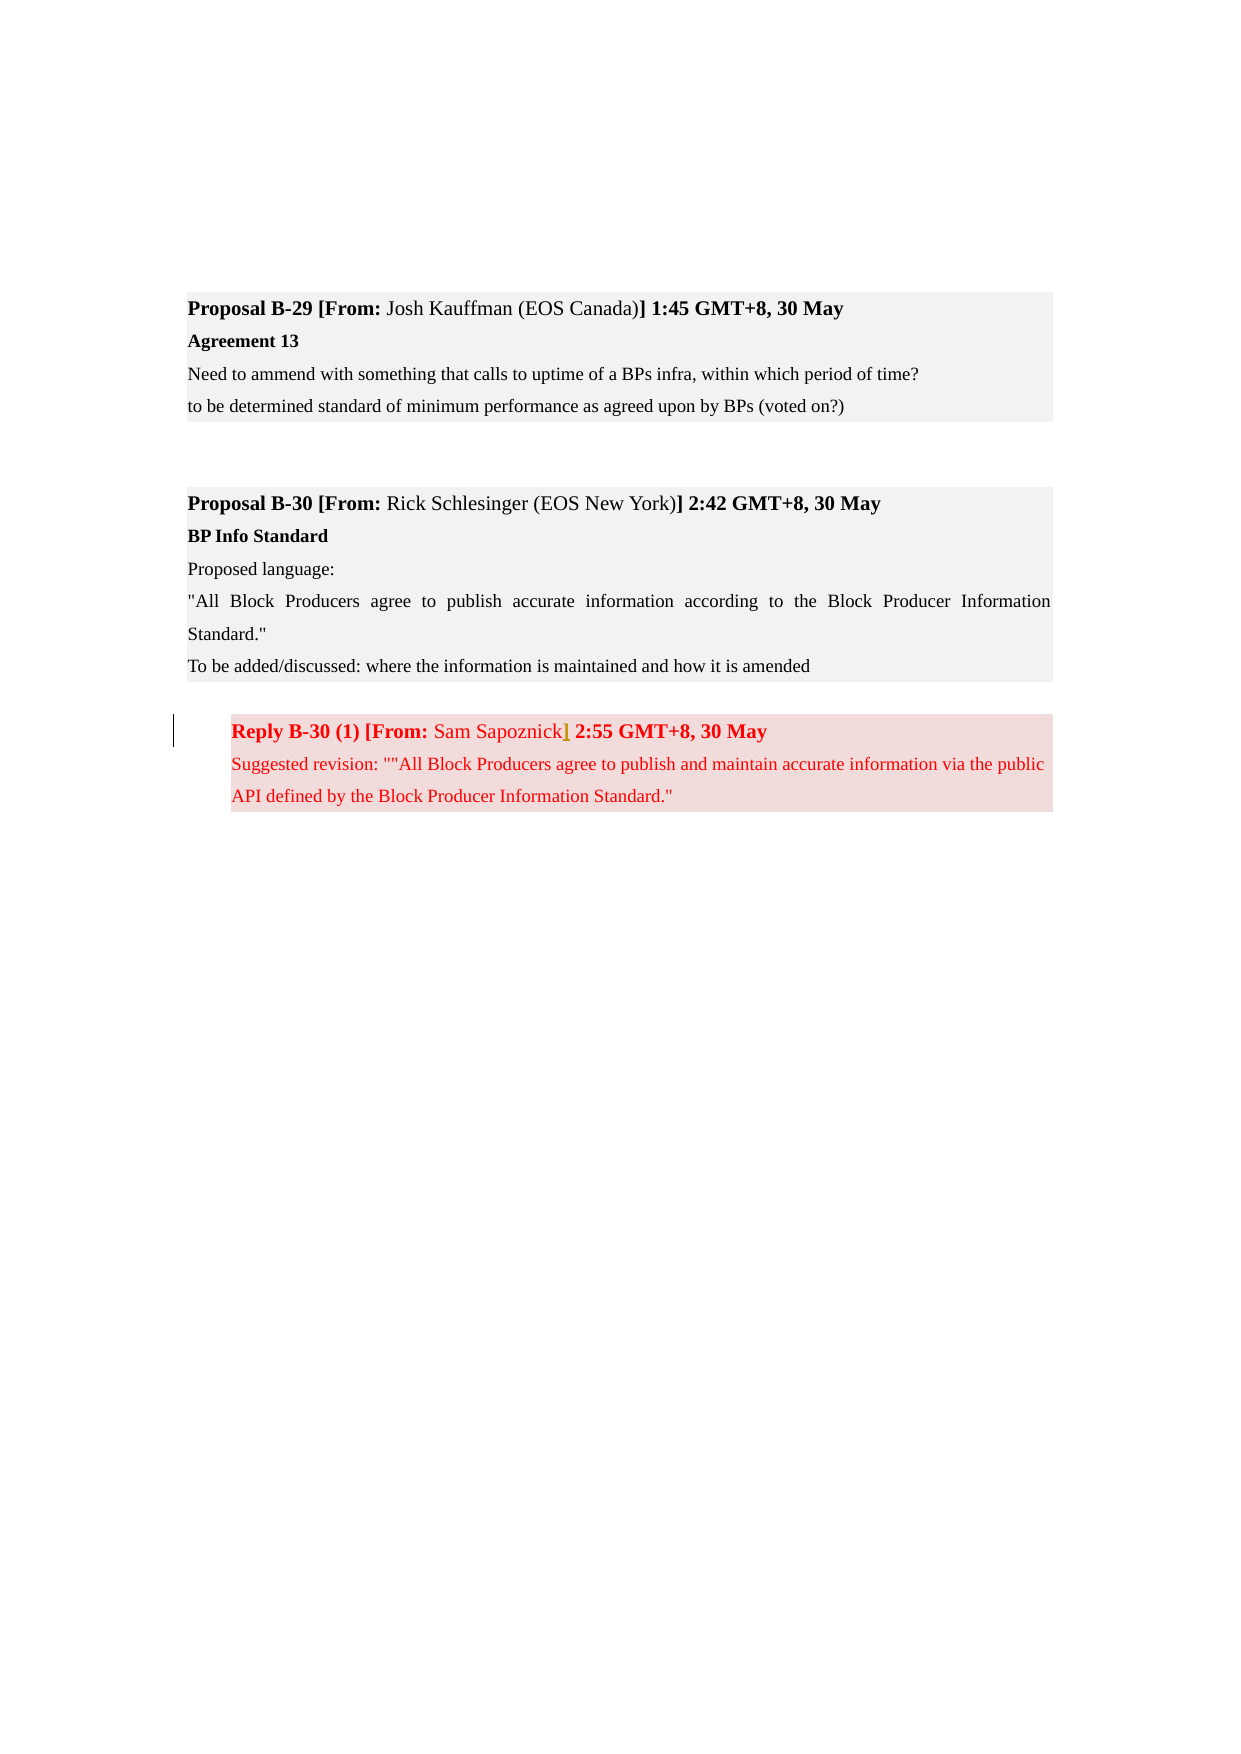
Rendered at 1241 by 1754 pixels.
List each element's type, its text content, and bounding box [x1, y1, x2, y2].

text Proposal B-30 [From: Rick Schlesinger (EOS New York)] 2:42 GMT+8, 30 May [187, 487, 1053, 519]
text Agreement 13 [187, 324, 1053, 357]
text Proposed language: [187, 552, 1053, 584]
text Reply B-30 (1) [From: Sam Sapoznick 2:55 GMT+8, 30 May [231, 714, 1053, 747]
text BP Info Standard [187, 519, 1053, 552]
text "All Block Producers agree to publish accurate information according to the Block Producer Information Standard." [187, 584, 1053, 649]
text Suggested revision: ""All Block Producers agree to publish and maintain accurate information via the public API defined by the Block Producer Information Standard." [231, 747, 1053, 812]
text To be added/discussed: where the information is maintained and how it is amended [187, 649, 1053, 682]
text Need to ammend with something that calls to uptime of a BPs infra, within which period of time? [187, 357, 1053, 389]
text Proposal B-29 [From: Josh Kauffman (EOS Canada)] 1:45 GMT+8, 30 May [187, 292, 1053, 324]
text to be determined standard of minimum performance as agreed upon by BPs (voted on?) [187, 389, 1053, 422]
